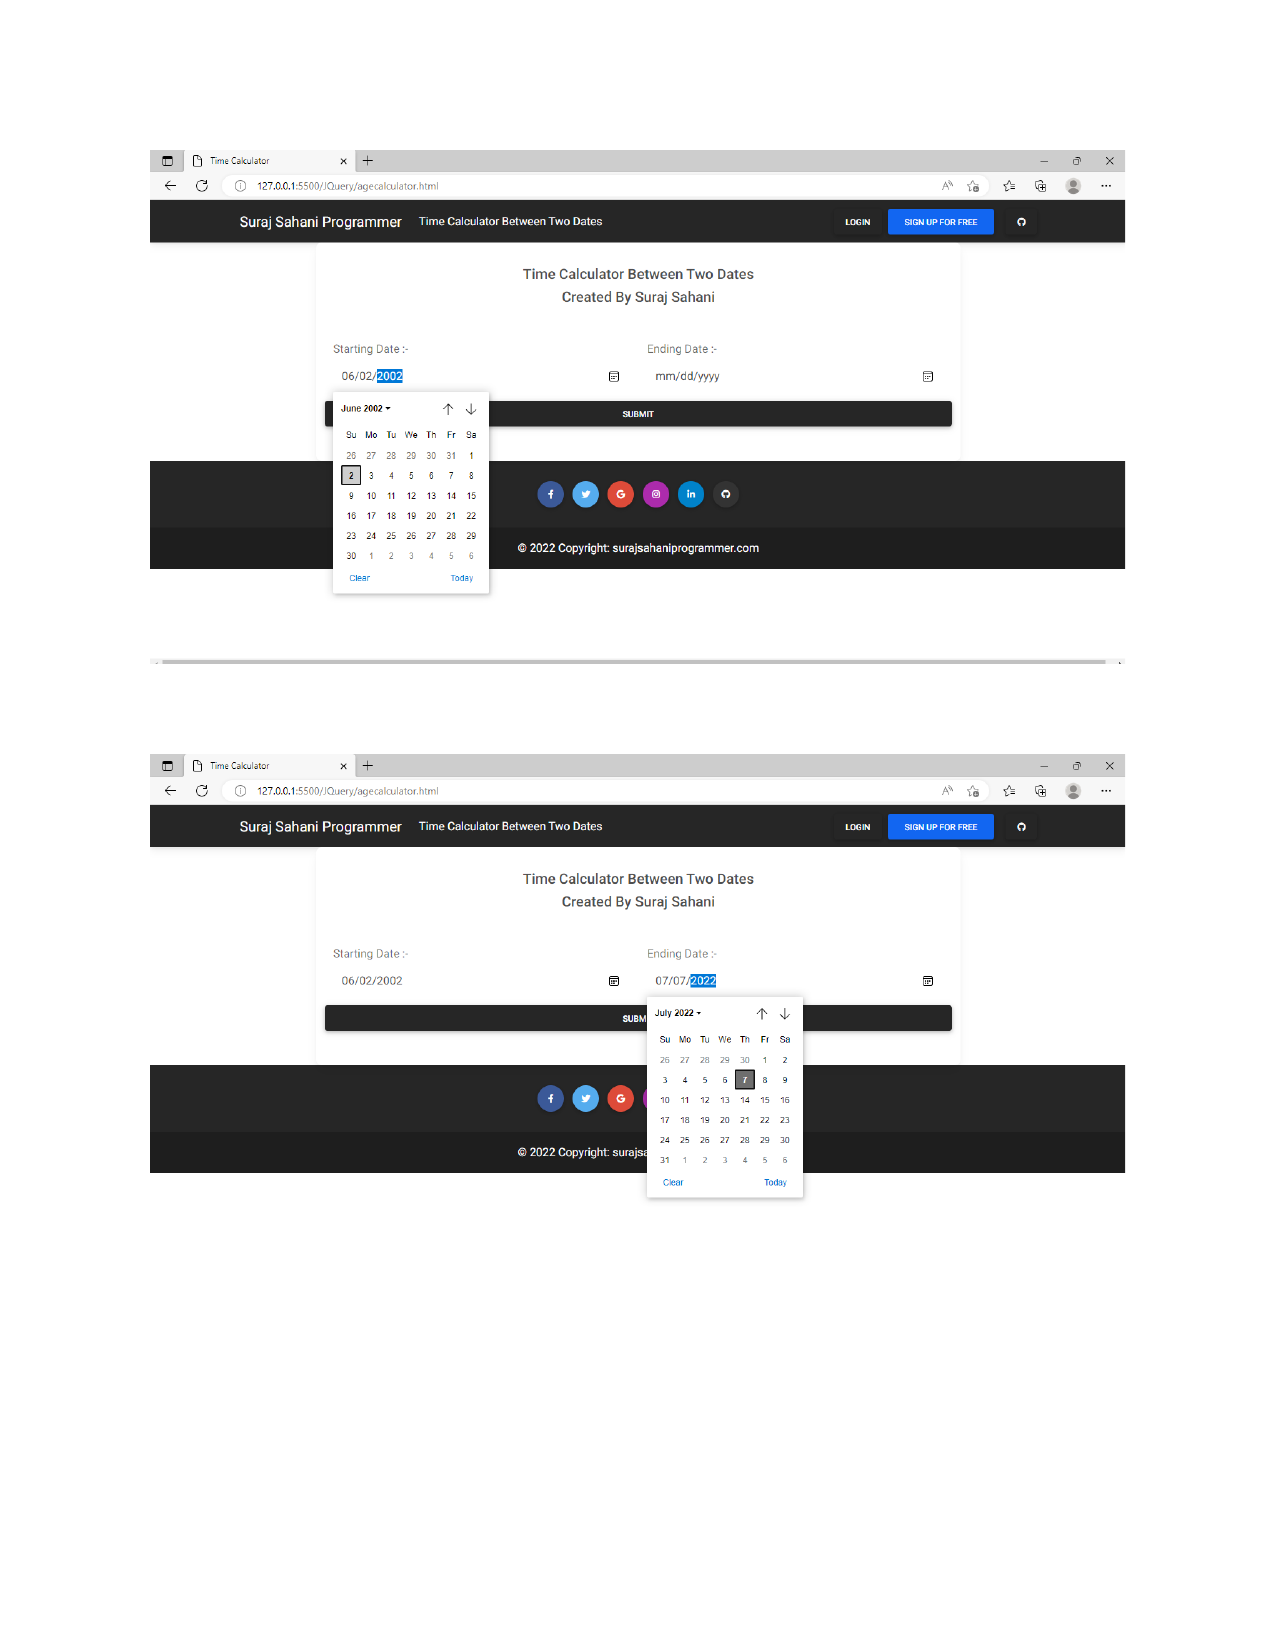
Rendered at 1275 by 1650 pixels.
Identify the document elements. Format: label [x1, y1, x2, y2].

picture [150, 754, 1125, 1260]
picture [150, 150, 1125, 664]
